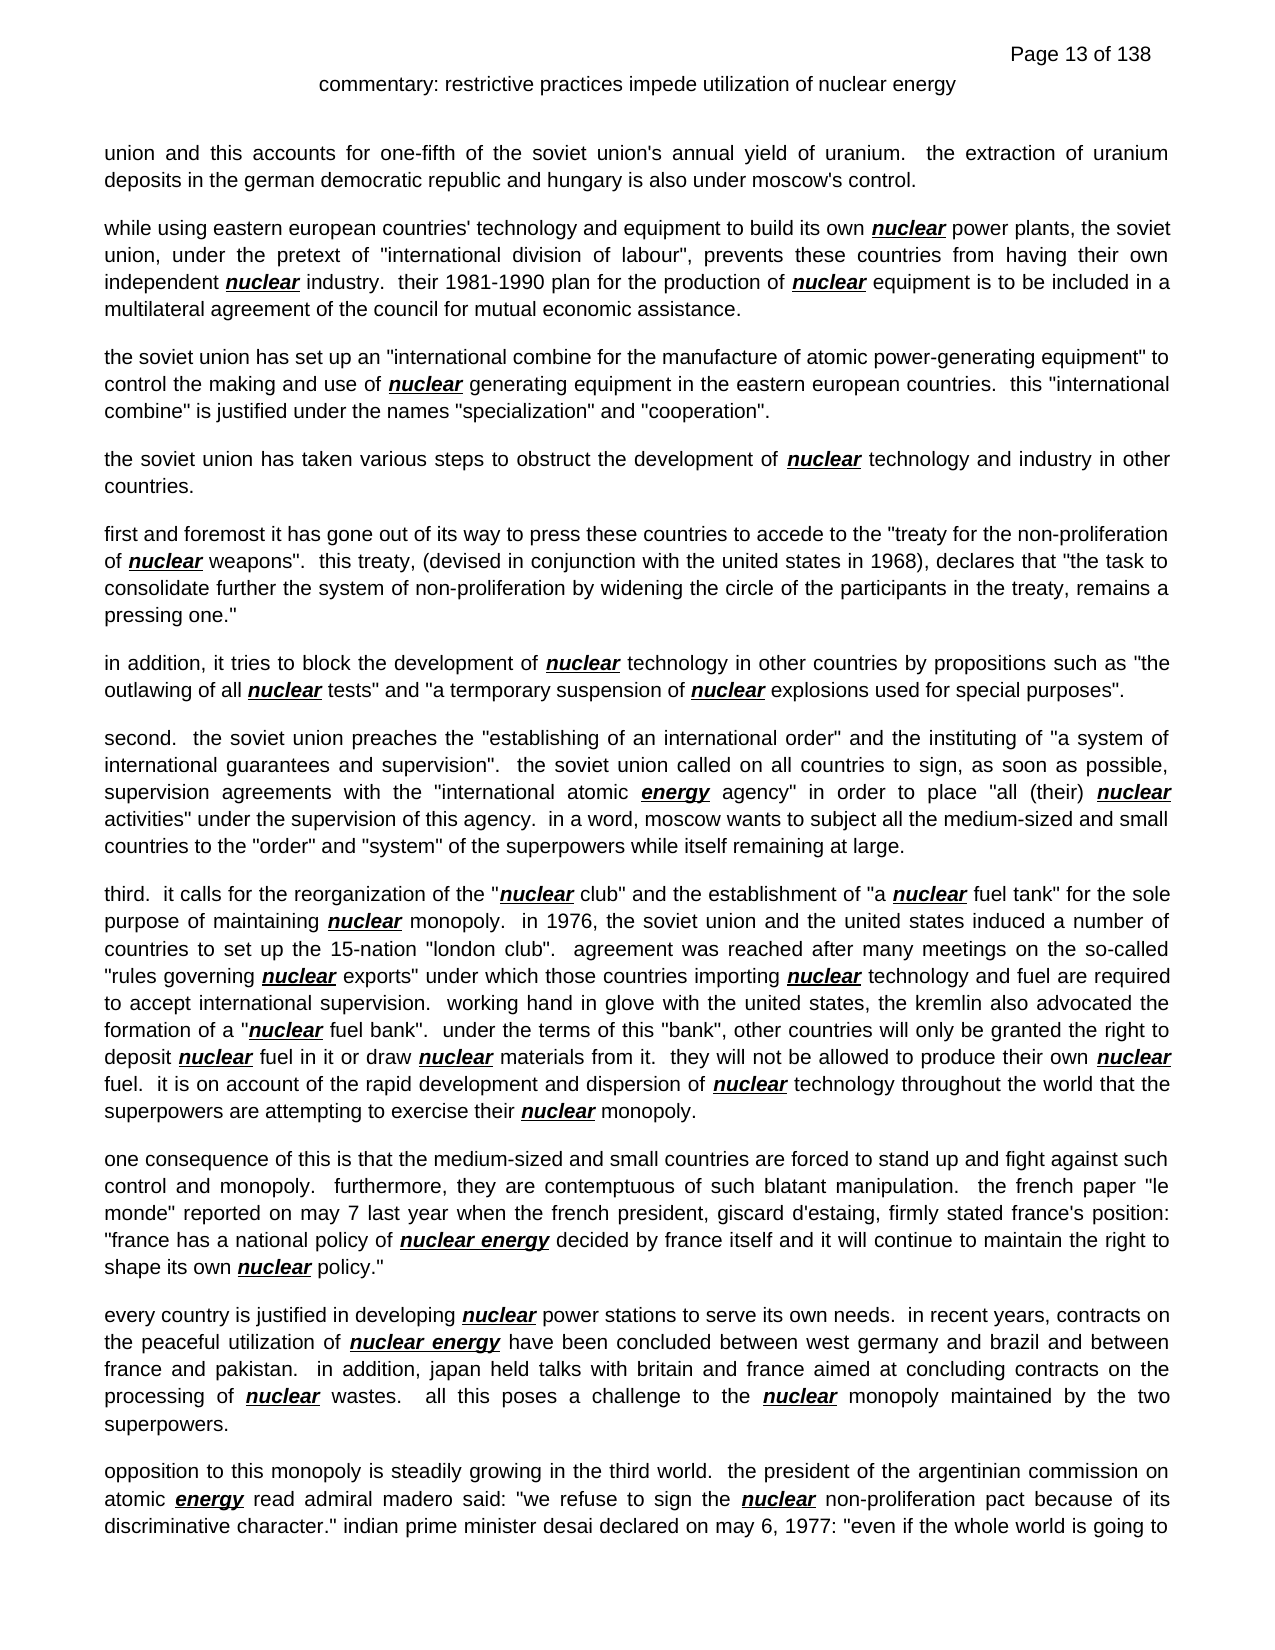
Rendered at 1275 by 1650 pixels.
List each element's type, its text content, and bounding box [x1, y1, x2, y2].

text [104, 1456, 1171, 1537]
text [104, 137, 1171, 192]
text third. it calls for the reorganization of the "nuclear club" and the establishment of "a nuclear fuel tank" for the sole purpose of maintaining nuclear monopoly. in 1976, the soviet union and the united states induced a number of countries to set up the 15-nation "london club". agreement was reached after many meetings on the so-called "rules governing nuclear exports" under which those countries importing nuclear technology and fuel are required to accept international supervision. working hand in glove with the united states, the kremlin also advocated the formation of a "nuclear fuel bank". under the terms of this "bank", other countries will only be granted the right to deposit nuclear fuel in it or draw nuclear materials from it. they will not be allowed to produce their own nuclear fuel. it is on account of the rapid development and dispersion of nuclear technology throughout the world that the superpowers are attempting to exercise their nuclear monopoly. [104, 879, 1171, 1123]
text in addition, it tries to block the development of nuclear technology in other countries by propositions such as "the outlawing of all nuclear tests" and "a termporary suspension of nuclear explosions used for special purposes". [104, 648, 1171, 702]
text second. the soviet union preaches the "establishing of an international order" and the instituting of "a system of international guarantees and supervision". the soviet union called on all countries to sign, as soon as possible, supervision agreements with the "international atomic energy agency" in order to place "all (their) nuclear activities" under the supervision of this agency. in a word, moscow wants to subject all the medium-sized and small countries to the "order" and "system" of the superpowers while itself remaining at large. [104, 723, 1171, 858]
text first and foremost it has gone out of its way to press these countries to accede to the "treaty for the non-proliferation of nuclear weapons". this treaty, (devised in conjunction with the united states in 1968), declares that "the task to consolidate further the system of non-proliferation by widening the circle of the participants in the treaty, remains a pressing one." [104, 519, 1171, 627]
text while using eastern european countries' technology and equipment to build its own nuclear power plants, the soviet union, under the pretext of "international division of labour", prevents these countries from having their own independent nuclear industry. their 1981-1990 plan for the production of nuclear equipment is to be included in a multilateral agreement of the council for mutual economic assistance. [104, 212, 1171, 321]
text one consequence of this is that the medium-sized and small countries are forced to stand up and fight against such control and monopoly. furthermore, they are contemptuous of such blatant manipulation. the french paper "le monde" reported on may 7 last year when the french president, giscard d'estaing, firmly stated france's position: "france has a national policy of nuclear energy decided by france itself and it will continue to maintain the right to shape its own nuclear policy." [104, 1144, 1171, 1279]
text the soviet union has set up an "international combine for the manufacture of atomic power-generating equipment" to control the making and use of nuclear generating equipment in the eastern european countries. this "international combine" is justified under the names "specialization" and "cooperation". [104, 342, 1171, 423]
text every country is justified in developing nuclear power stations to serve its own needs. in recent years, contracts on the peaceful utilization of nuclear energy have been concluded between west germany and brazil and between france and pakistan. in addition, japan held talks with britain and france aimed at concluding contracts on the processing of nuclear wastes. all this poses a challenge to the nuclear monopoly maintained by the two superpowers. [104, 1300, 1171, 1435]
text the soviet union has taken various steps to obstruct the development of nuclear technology and industry in other countries. [104, 444, 1171, 498]
